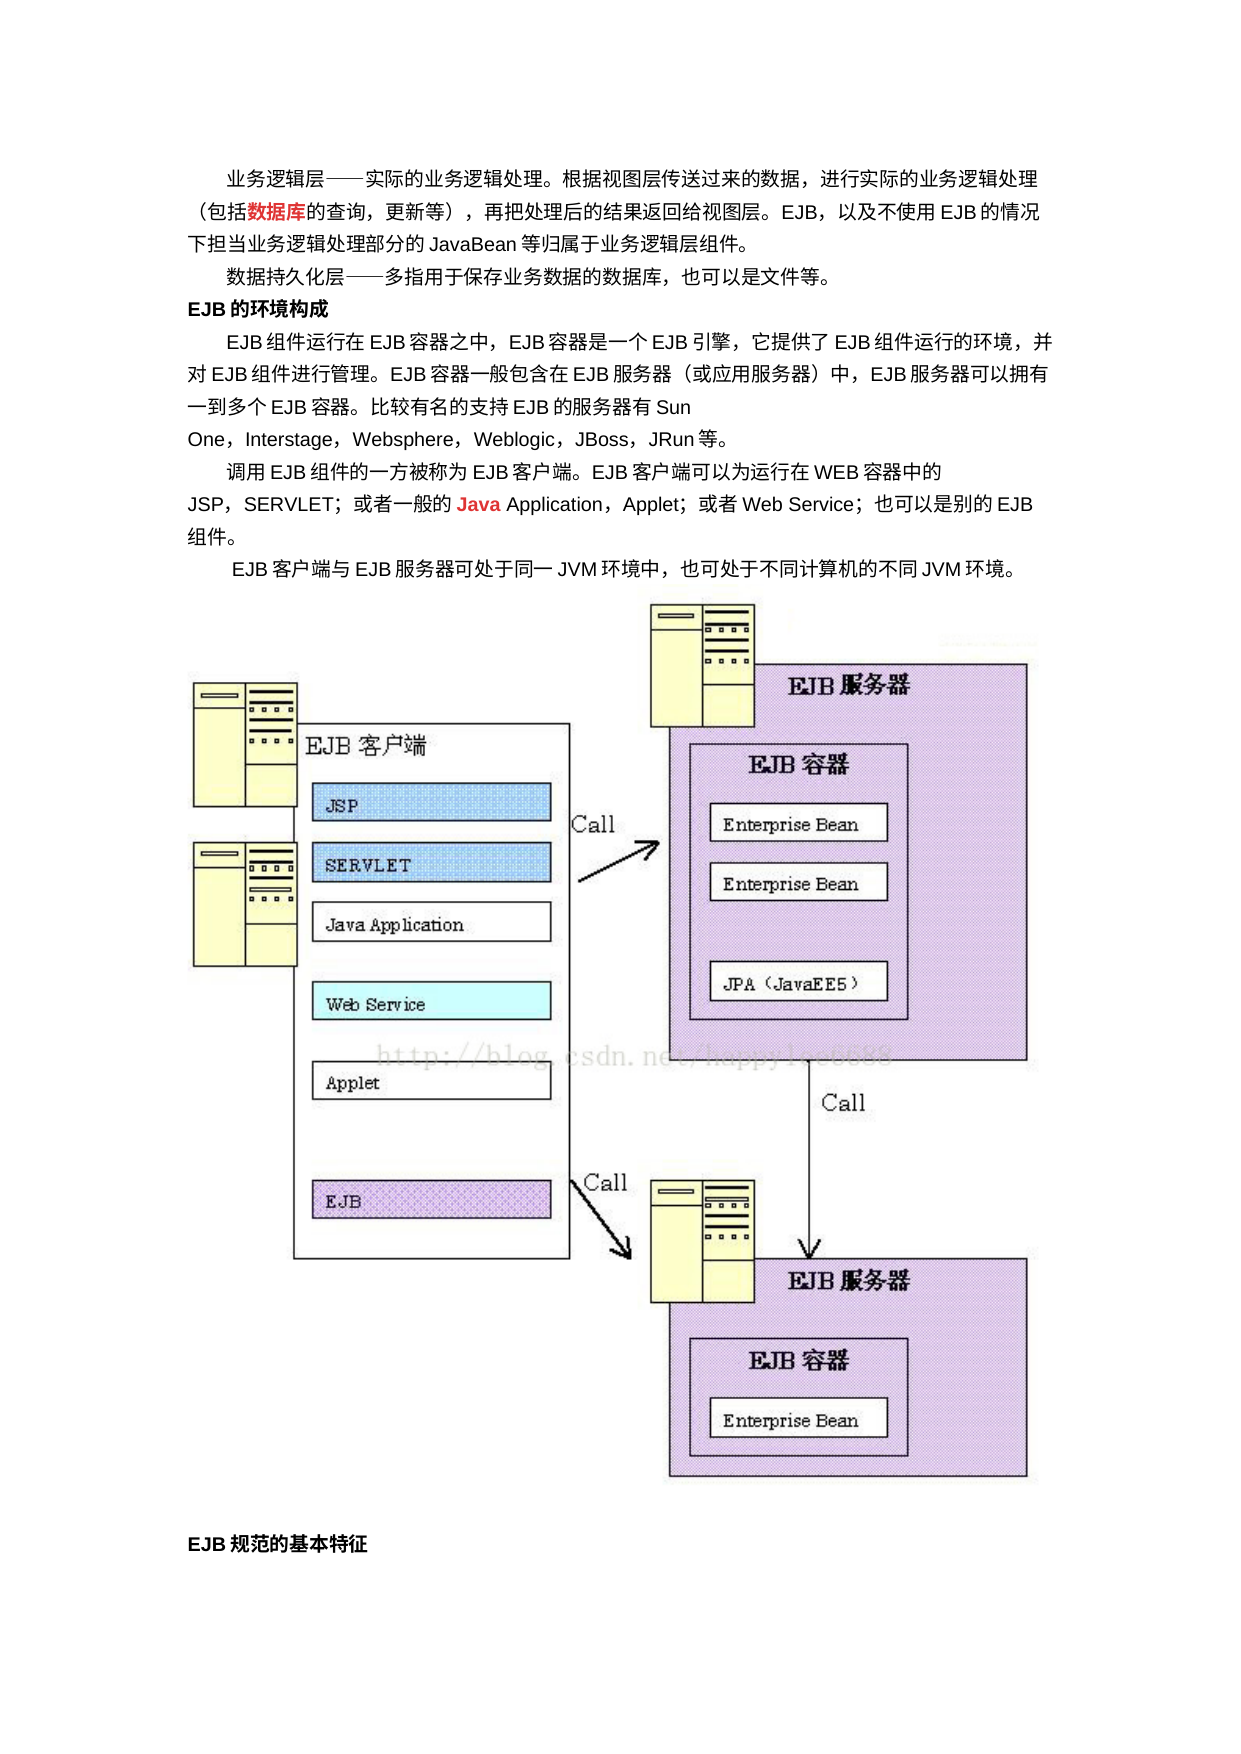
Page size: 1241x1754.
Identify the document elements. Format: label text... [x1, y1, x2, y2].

text 调用EJB组件的一方被称为EJB客户端。EJB客户端可以为运行在WEB容器中的JSP，SERVLET；或者一般的Java Application，Applet；或者Web Service；也可以是别的EJB组件。 [187, 454, 1053, 552]
text EJB组件运行在EJB容器之中，EJB容器是一个EJB引擎，它提供了EJB组件运行的环境，并对EJB组件进行管理。EJB容器一般包含在EJB服务器（或应用服务器）中，EJB服务器可以拥有一到多个EJB容器。比较有名的支持EJB的服务器有Sun One，Interstage，Websphere，Weblogic，JBoss，JRun等。 [187, 324, 1053, 454]
text 数据持久化层——多指用于保存业务数据的数据库，也可以是文件等。 [187, 259, 1053, 292]
picture [187, 584, 1055, 1496]
text EJB规范的基本特征 [187, 1527, 1053, 1559]
text EJB的环境构成 [187, 292, 1053, 324]
text 业务逻辑层——实际的业务逻辑处理。根据视图层传送过来的数据，进行实际的业务逻辑处理（包括数据库的查询，更新等），再把处理后的结果返回给视图层。EJB，以及不使用EJB的情况下担当业务逻辑处理部分的JavaBean等归属于业务逻辑层组件。 [187, 162, 1053, 259]
text EJB客户端与EJB服务器可处于同一JVM环境中，也可处于不同计算机的不同JVM环境。 [187, 552, 1053, 584]
